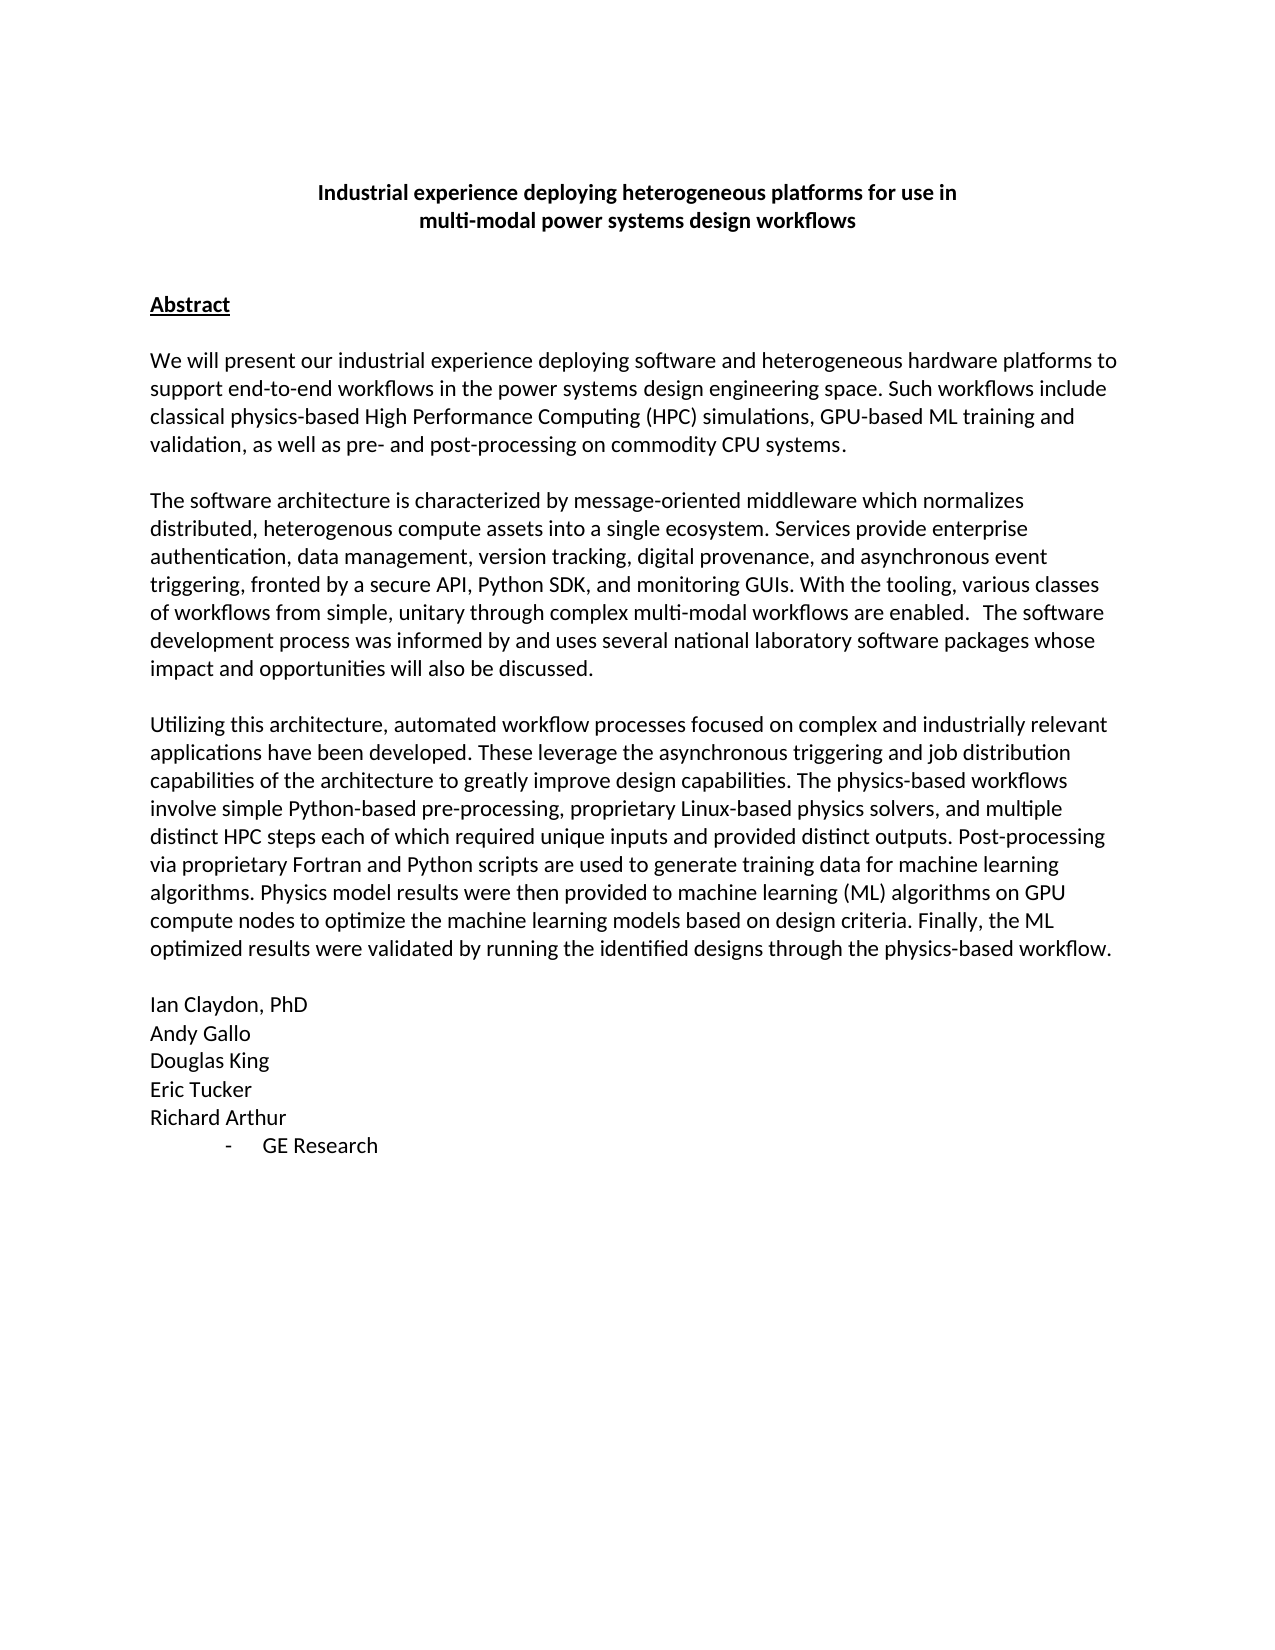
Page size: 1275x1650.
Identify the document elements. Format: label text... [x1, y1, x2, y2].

text Ian Claydon, PhD [150, 991, 1125, 1019]
text We will present our industrial experience deploying software and heterogeneous hardware platforms to support end-to-end workflows in the power systems design engineering space. Such workflows include classical physics-based High Performance Computing (HPC) simulations, GPU-based ML training and validation, as well as pre- and post-processing on commodity CPU systems. [150, 346, 1125, 458]
text multi-modal power systems design workflows [150, 206, 1125, 234]
text Eric Tucker [150, 1075, 1125, 1103]
text Richard Arthur [150, 1103, 1125, 1131]
text Douglas King [150, 1047, 1125, 1075]
text The software architecture is characterized by message-oriented middleware which normalizes distributed, heterogenous compute assets into a single ecosystem. Services provide enterprise authentication, data management, version tracking, digital provenance, and asynchronous event triggering, fronted by a secure API, Python SDK, and monitoring GUIs. With the tooling, various classes of workflows from simple, unitary through complex multi-modal workflows are enabled. The software development process was informed by and uses several national laboratory software packages whose impact and opportunities will also be discussed. [150, 486, 1125, 682]
list GE Research [225, 1131, 1125, 1159]
text Andy Gallo [150, 1019, 1125, 1047]
text Utilizing this architecture, automated workflow processes focused on complex and industrially relevant applications have been developed. These leverage the asynchronous triggering and job distribution capabilities of the architecture to greatly improve design capabilities. The physics-based workflows involve simple Python-based pre-processing, proprietary Linux-based physics solvers, and multiple distinct HPC steps each of which required unique inputs and provided distinct outputs. Post-processing via proprietary Fortran and Python scripts are used to generate training data for machine learning algorithms. Physics model results were then provided to machine learning (ML) algorithms on GPU compute nodes to optimize the machine learning models based on design criteria. Finally, the ML optimized results were validated by running the identified designs through the physics-based workflow. [150, 710, 1125, 963]
text Industrial experience deploying heterogeneous platforms for use in [150, 178, 1125, 206]
text Abstract [150, 290, 1125, 318]
